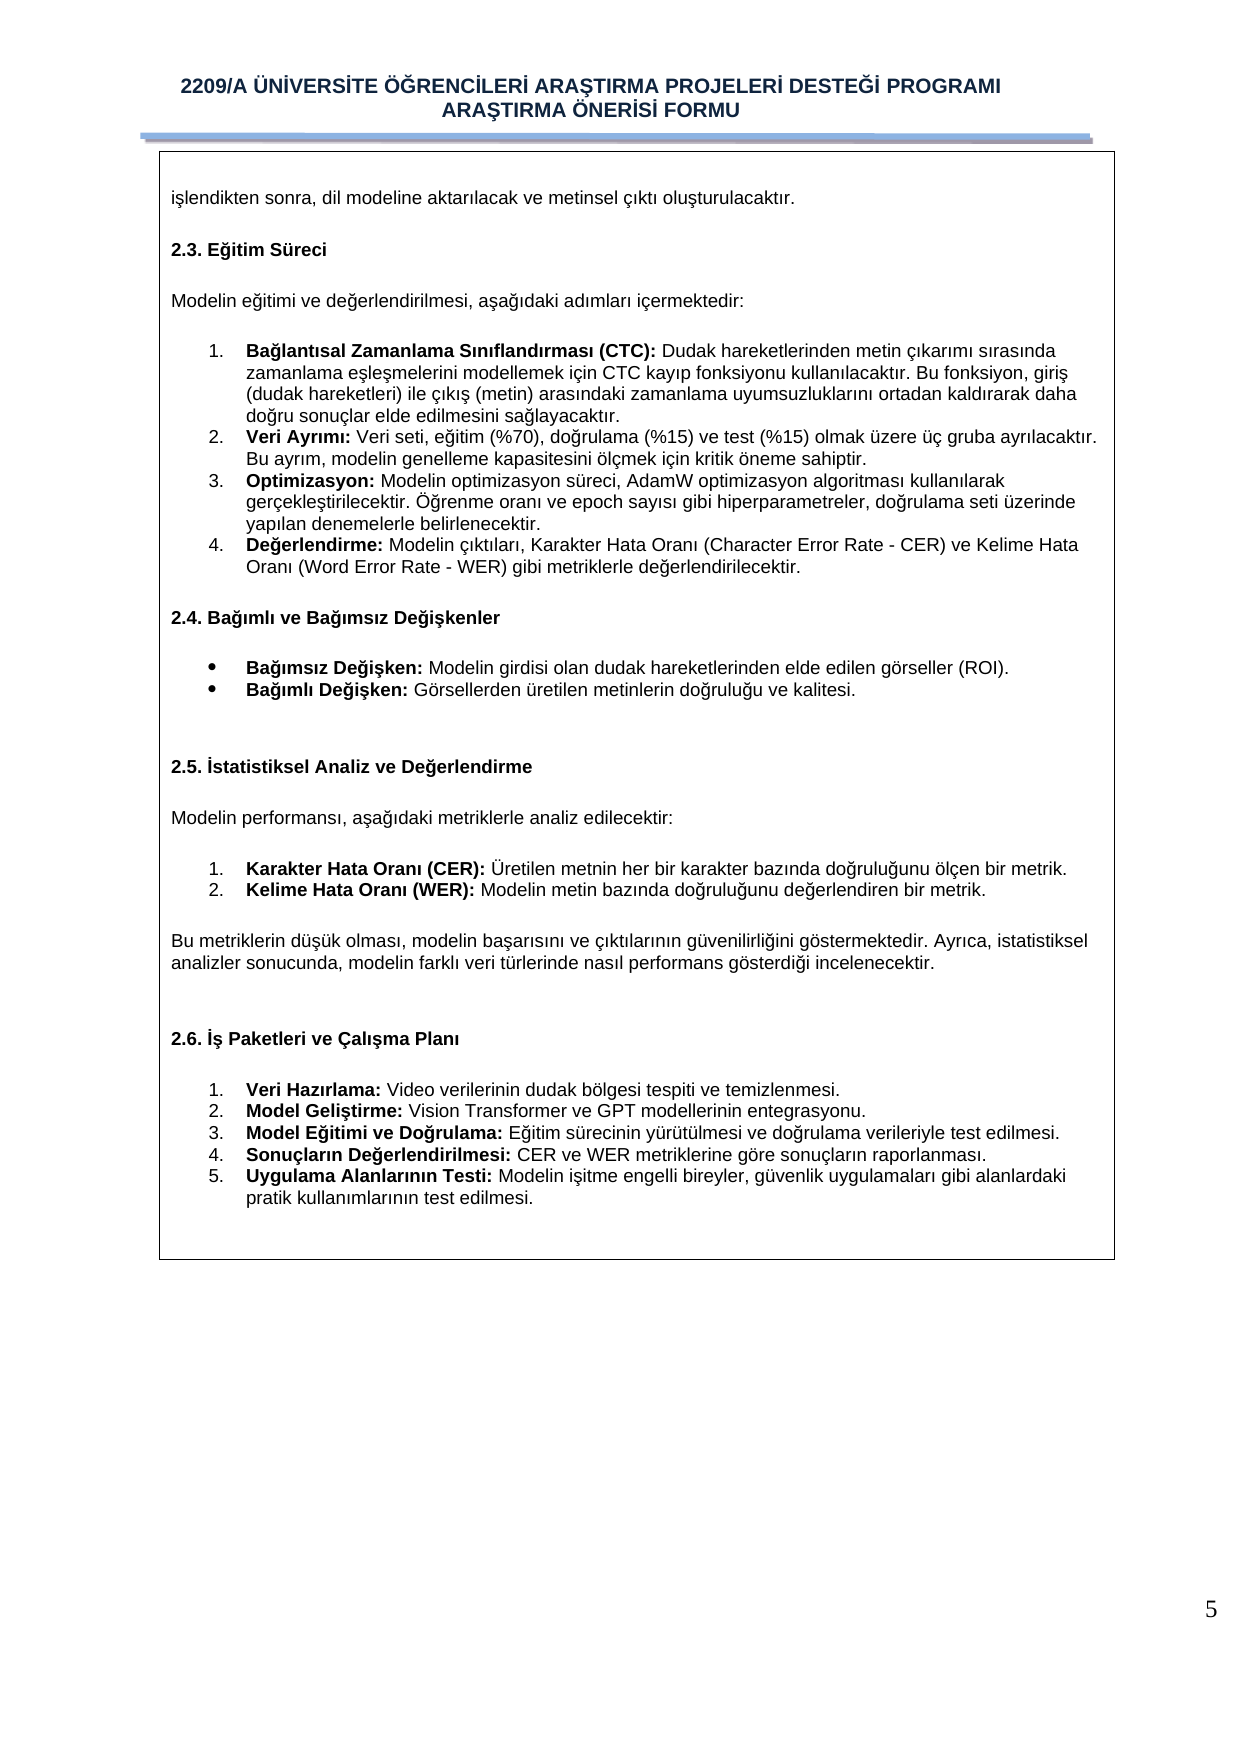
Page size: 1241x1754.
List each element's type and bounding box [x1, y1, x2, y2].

table_header [160, 152, 1114, 1259]
